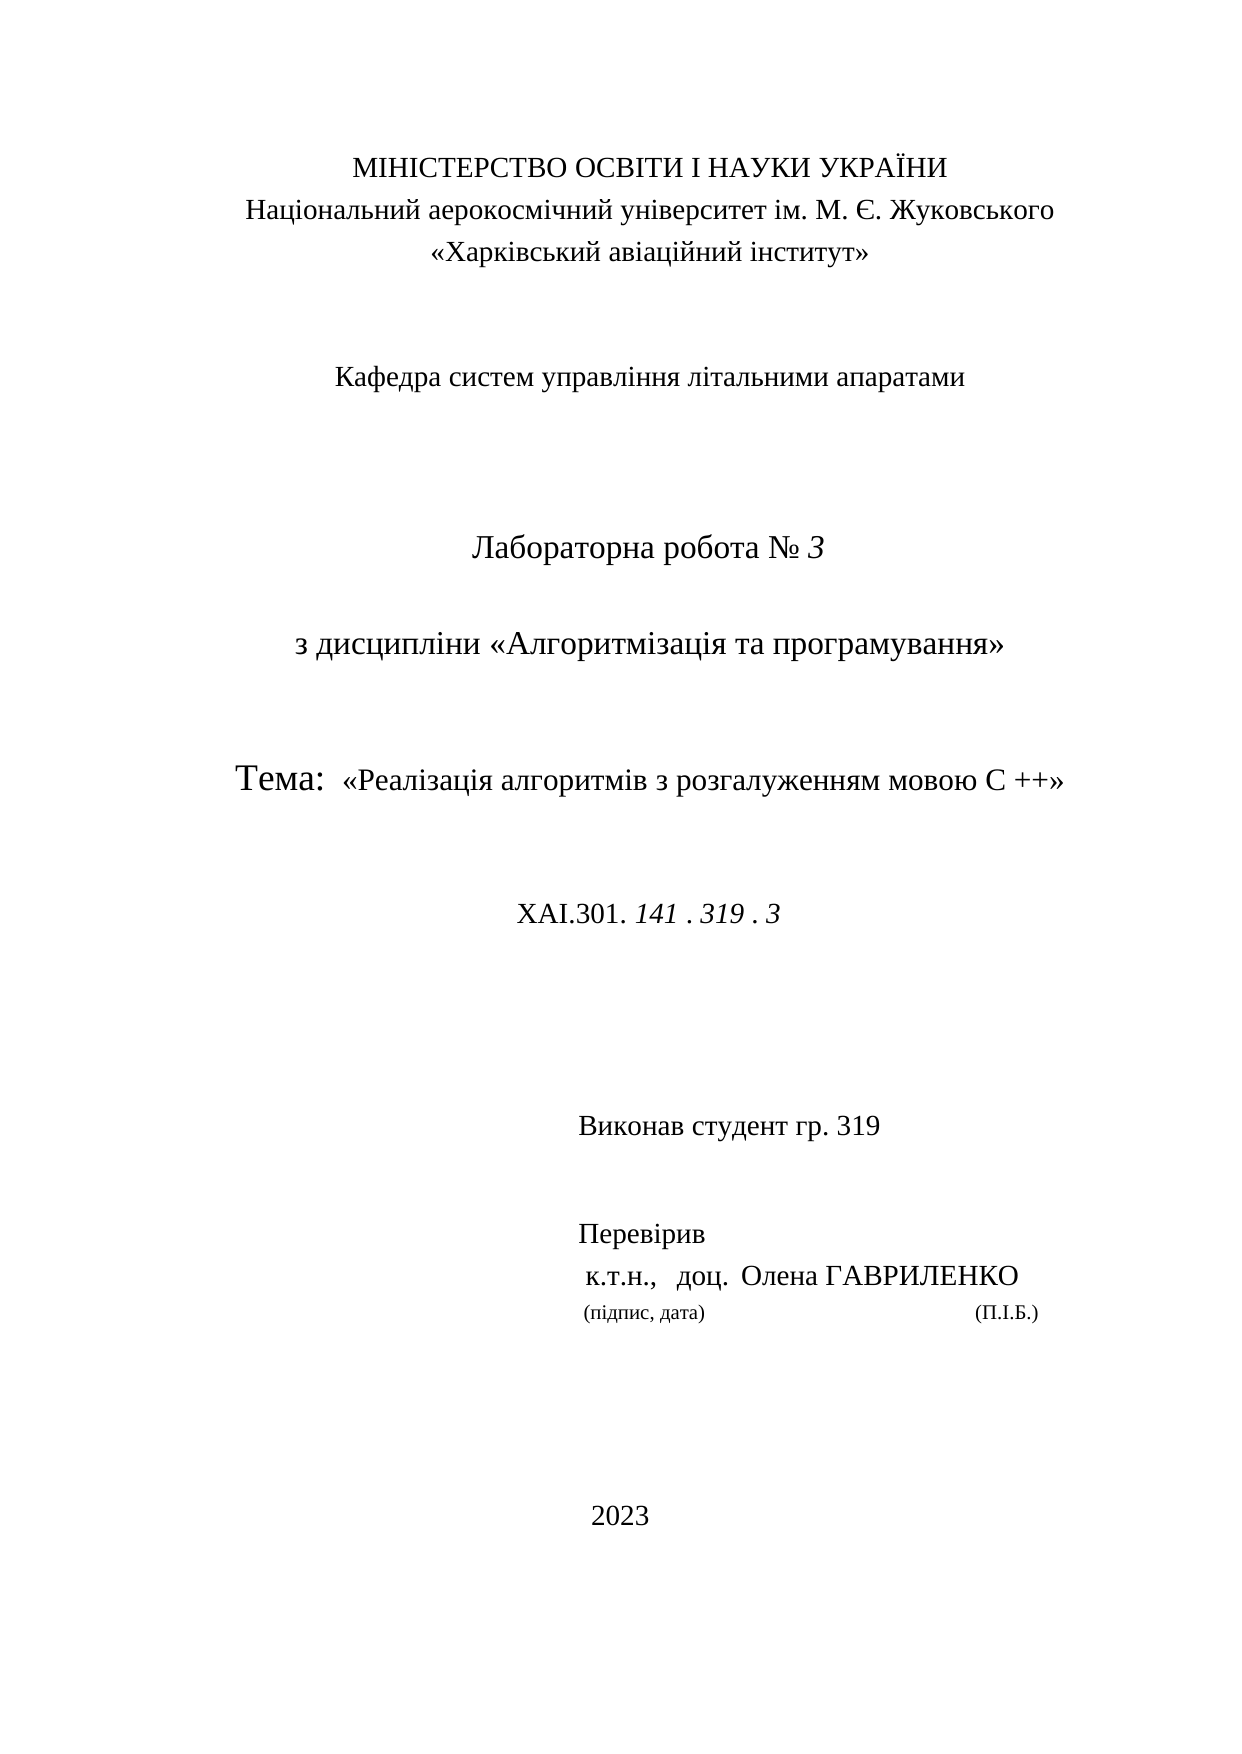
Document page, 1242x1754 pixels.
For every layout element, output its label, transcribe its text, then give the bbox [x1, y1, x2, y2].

text Національний аерокосмічний університет ім. М. Є. Жуковського [228, 192, 1072, 225]
text МІНІСТЕРСТВО ОСВІТИ І НАУКИ УКРАЇНИ [228, 150, 1072, 183]
text Виконав студент гр. 319 [578, 1108, 1104, 1142]
text (підпис, дата) (П.І.Б.) [583, 1300, 1104, 1324]
title з дисципліни «Алгоритмізація та програмування» [228, 623, 1072, 661]
title Лабораторна робота № 3 [228, 527, 1072, 566]
text к.т.н., доц. Олена ГАВРИЛЕНКО [585, 1258, 1104, 1292]
text 2023 [591, 1498, 1104, 1531]
text Кафедра систем управління літальними апаратами [228, 359, 1072, 393]
text Тема: «Реалізація алгоритмів з розгалуженням мовою С ++» [228, 755, 1072, 798]
text «Харківський авіаційний інститут» [228, 234, 1072, 267]
text Перевірив [578, 1216, 1104, 1249]
text ХАІ.301. 141 . 319 . 3 [228, 897, 1072, 930]
